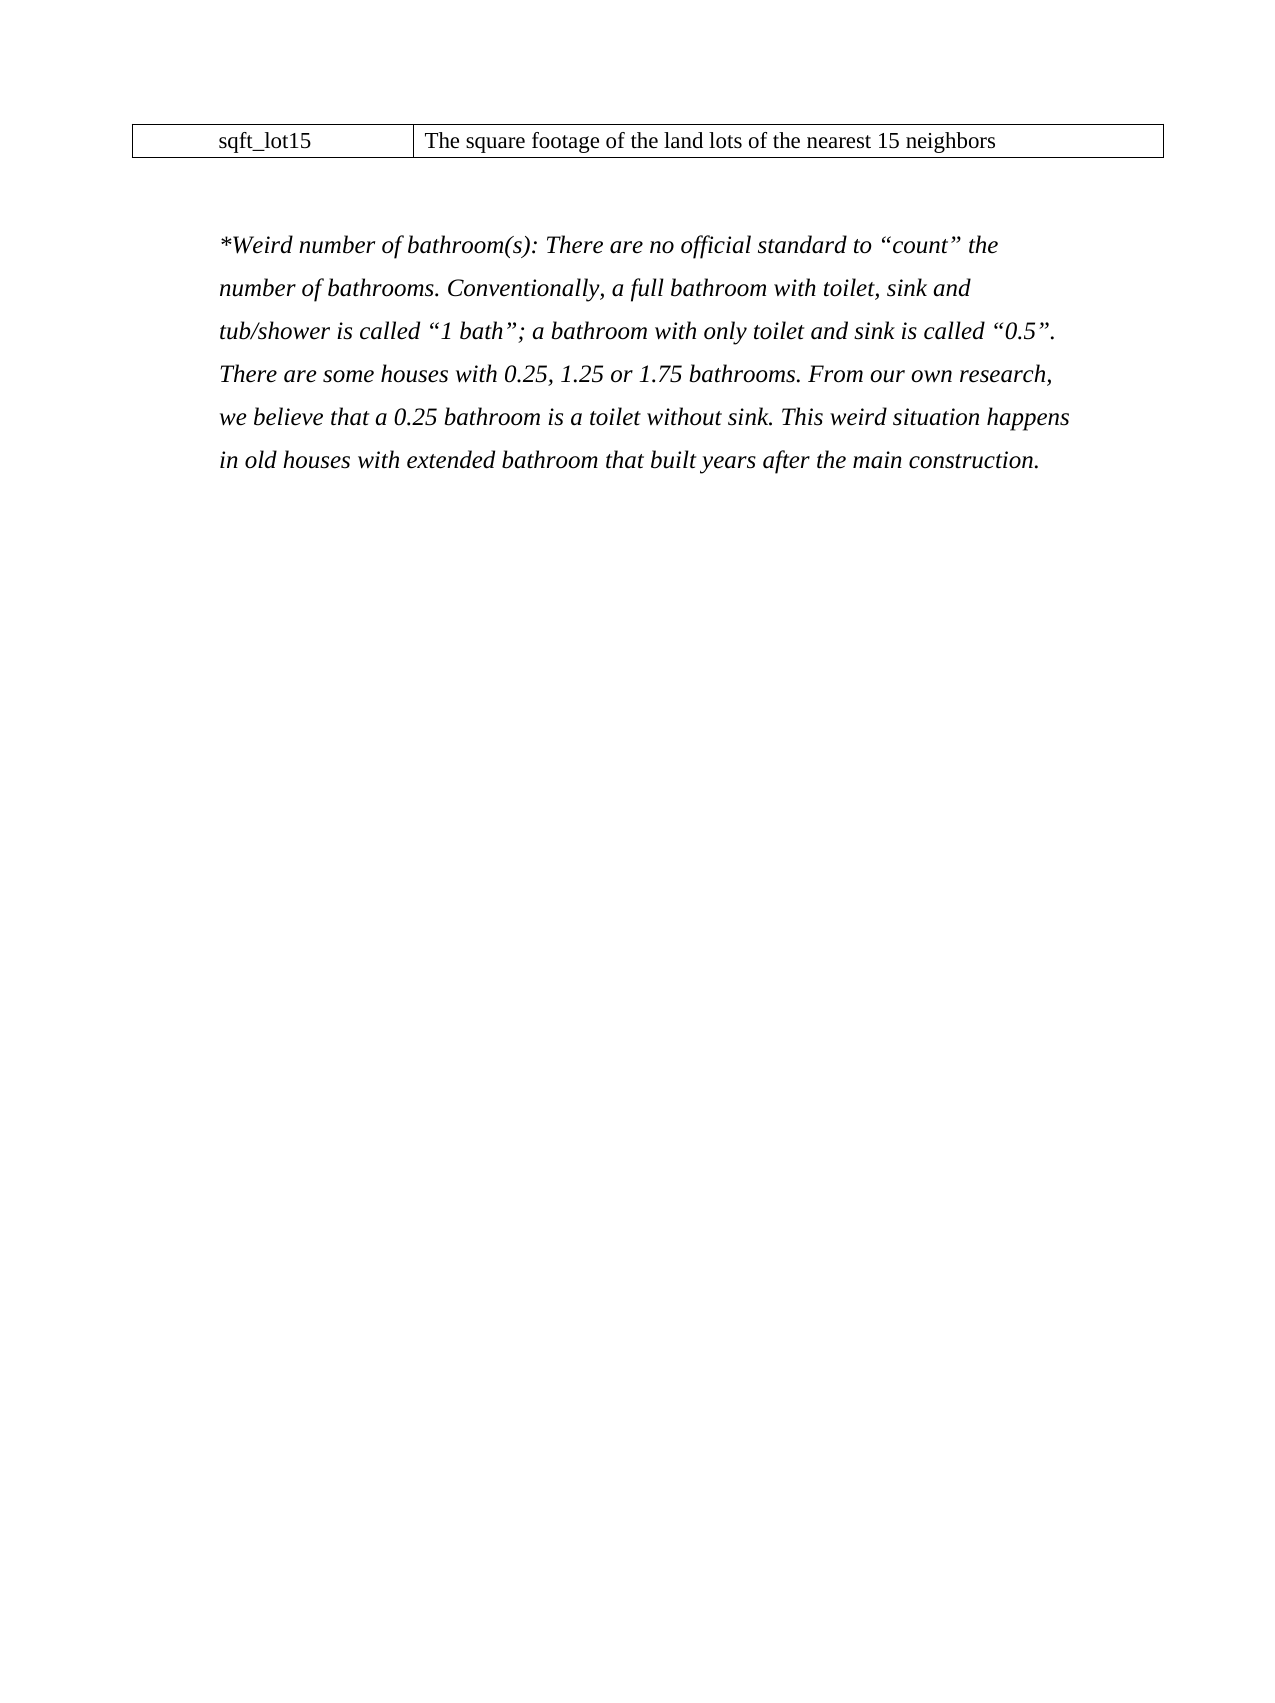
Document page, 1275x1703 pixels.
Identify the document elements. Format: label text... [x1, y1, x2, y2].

table_cell sqft_lot15 [133, 125, 413, 157]
text *Weird number of bathroom(s): There are no official standard to “count” the number of bathrooms. Conventionally, a full bathroom with toilet, sink and tub/shower is called “1 bath”; a bathroom with only toilet and sink is called “0.5”. There are some houses with 0.25, 1.25 or 1.75 bathrooms. From our own research, we believe that a 0.25 bathroom is a toilet without sink. This weird situation happens in old houses with extended bathroom that built years after the main construction. [219, 230, 1077, 474]
table_cell The square footage of the land lots of the nearest 15 neighbors [414, 125, 1163, 157]
